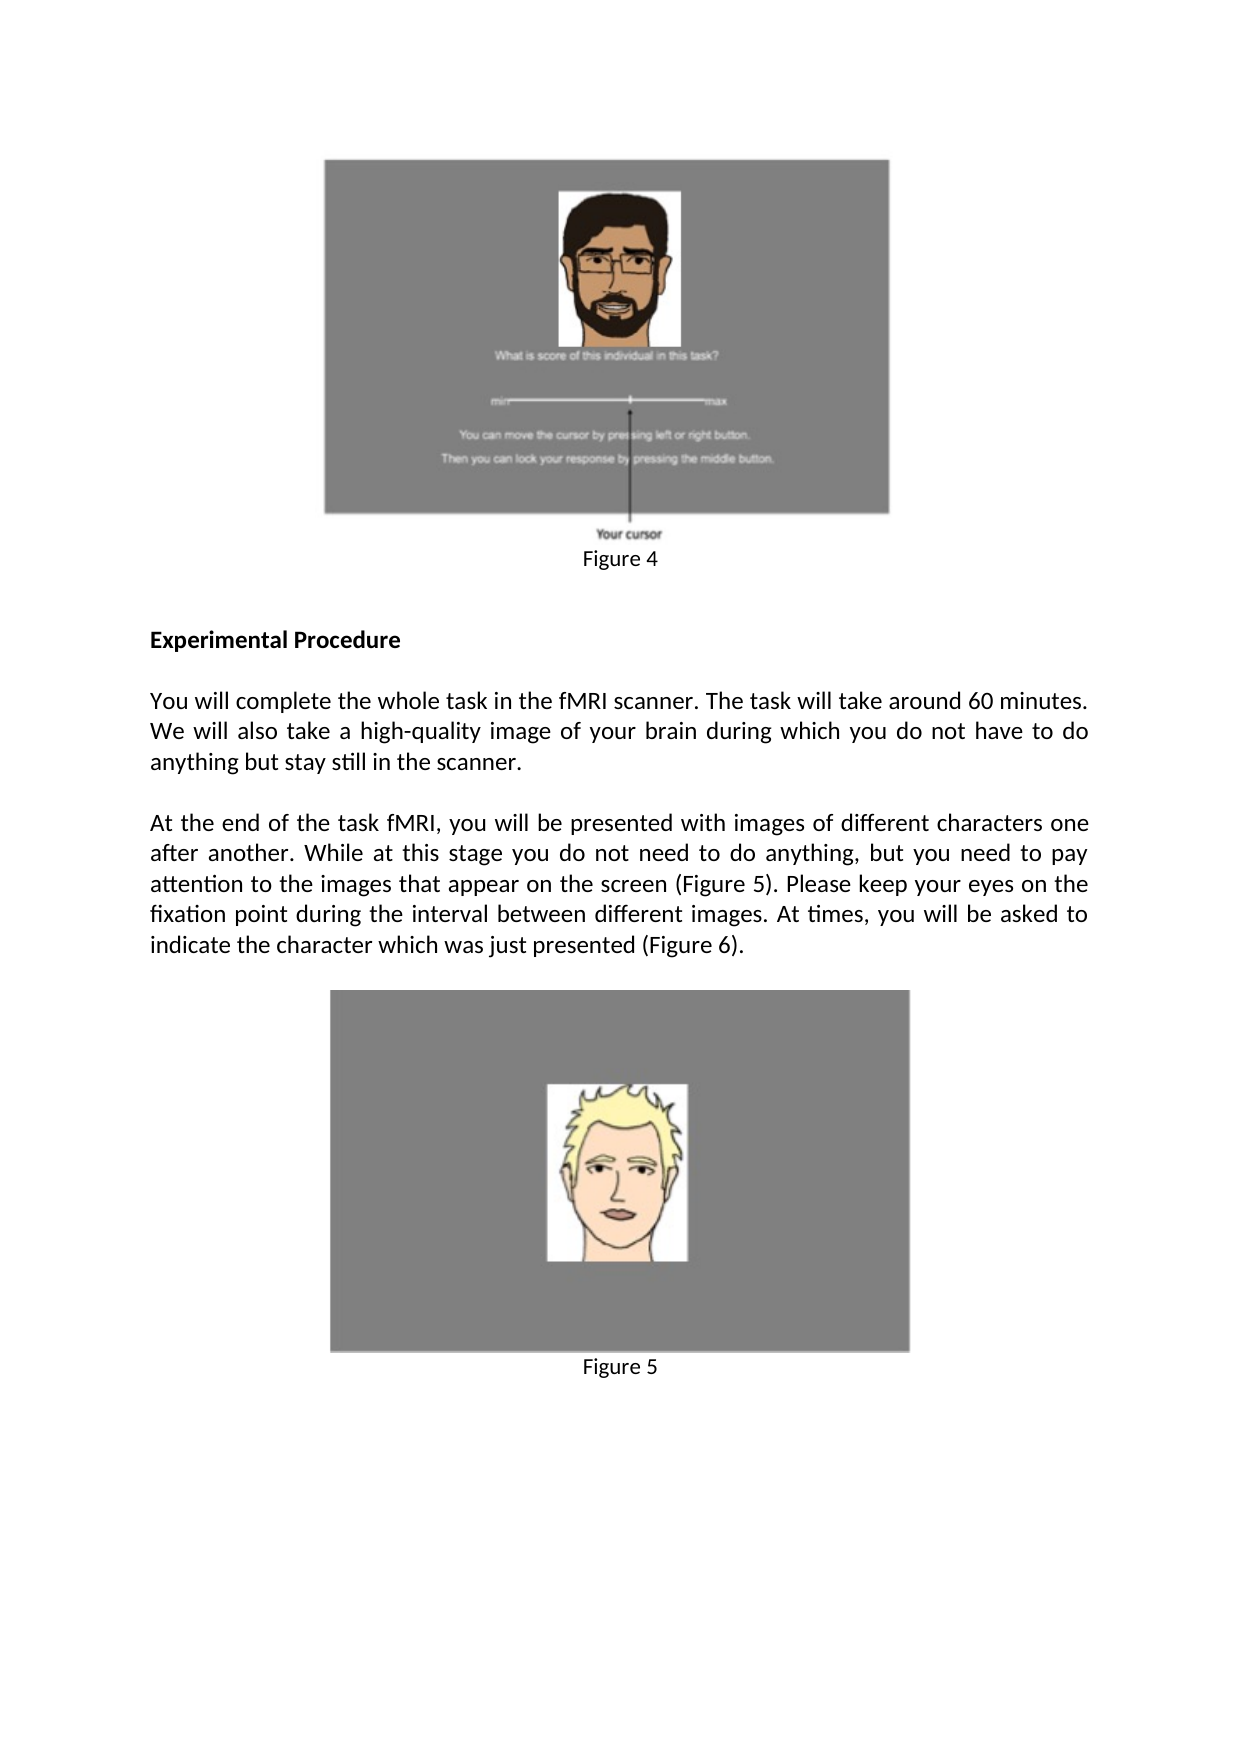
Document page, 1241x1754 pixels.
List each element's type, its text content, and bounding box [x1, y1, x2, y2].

text Experimental Procedure [150, 624, 1090, 654]
picture [314, 150, 926, 545]
text You will complete the whole task in the fMRI scanner. The task will take around 60 minutes. We will also take a high-quality image of your brain during which you do not have to do anything but stay still in the scanner. [150, 685, 1090, 776]
picture [329, 990, 911, 1353]
text At the end of the task fMRI, you will be presented with images of different characters one after another. While at this stage you do not need to do anything, but you need to pay attention to the images that appear on the screen (Figure 5). Please keep your eyes on the fixation point during the interval between different images. At times, you will be asked to indicate the character which was just presented (Figure 6). [150, 807, 1090, 959]
